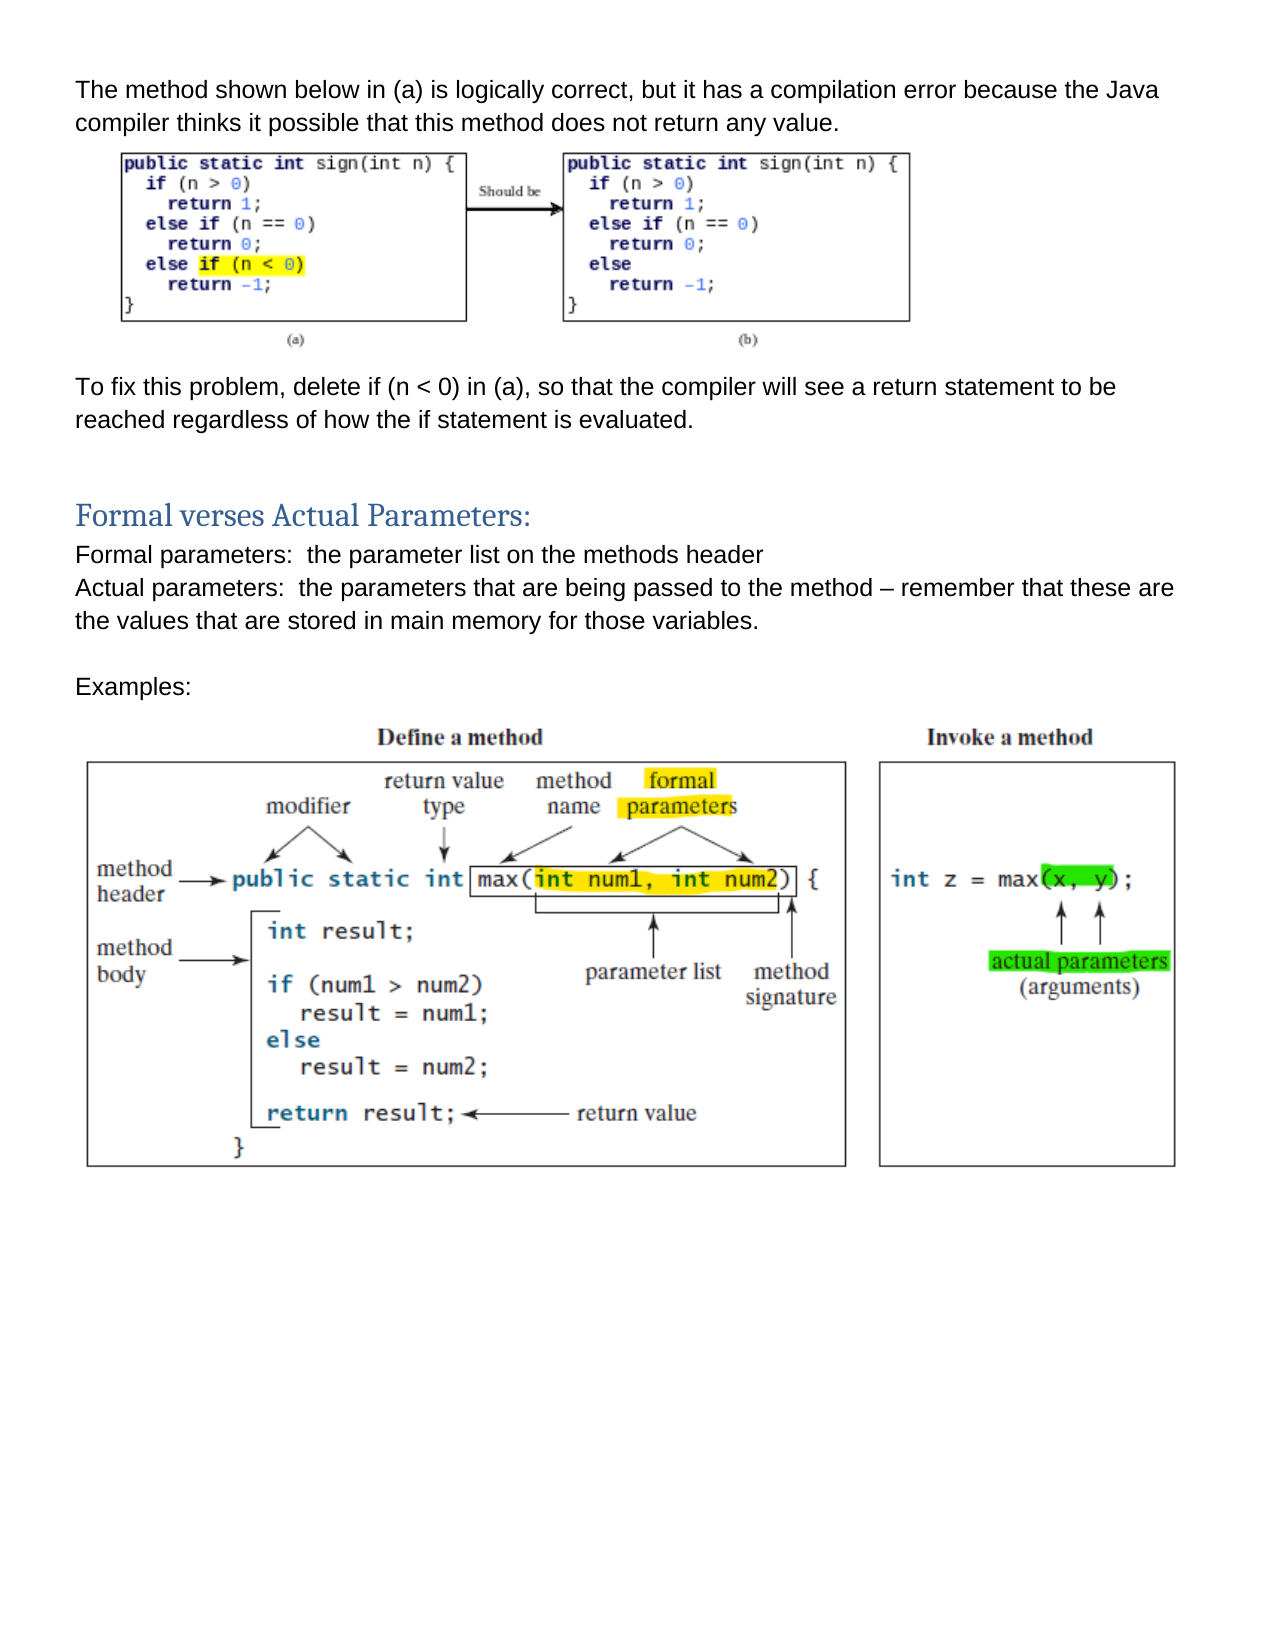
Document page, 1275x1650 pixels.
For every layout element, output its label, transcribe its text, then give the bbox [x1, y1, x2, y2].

picture [75, 705, 1200, 1188]
text The method shown below in (a) is logically correct, but it has a compilation error because the Java compiler thinks it possible that this method does not return any value. [75, 75, 1200, 137]
text Actual parameters: the parameters that are being passed to the method – remember that these are the values that are stored in main memory for those variables. [75, 573, 1200, 635]
text Formal parameters: the parameter list on the methods header [75, 540, 1200, 569]
text To fix this problem, delete if (n < 0) in (a), so that the compiler will see a return statement to be reached regardless of how the if statement is evaluated. [75, 372, 1200, 434]
subtitle Formal verses Actual Parameters: [75, 496, 1200, 534]
text Examples: [75, 672, 1200, 701]
